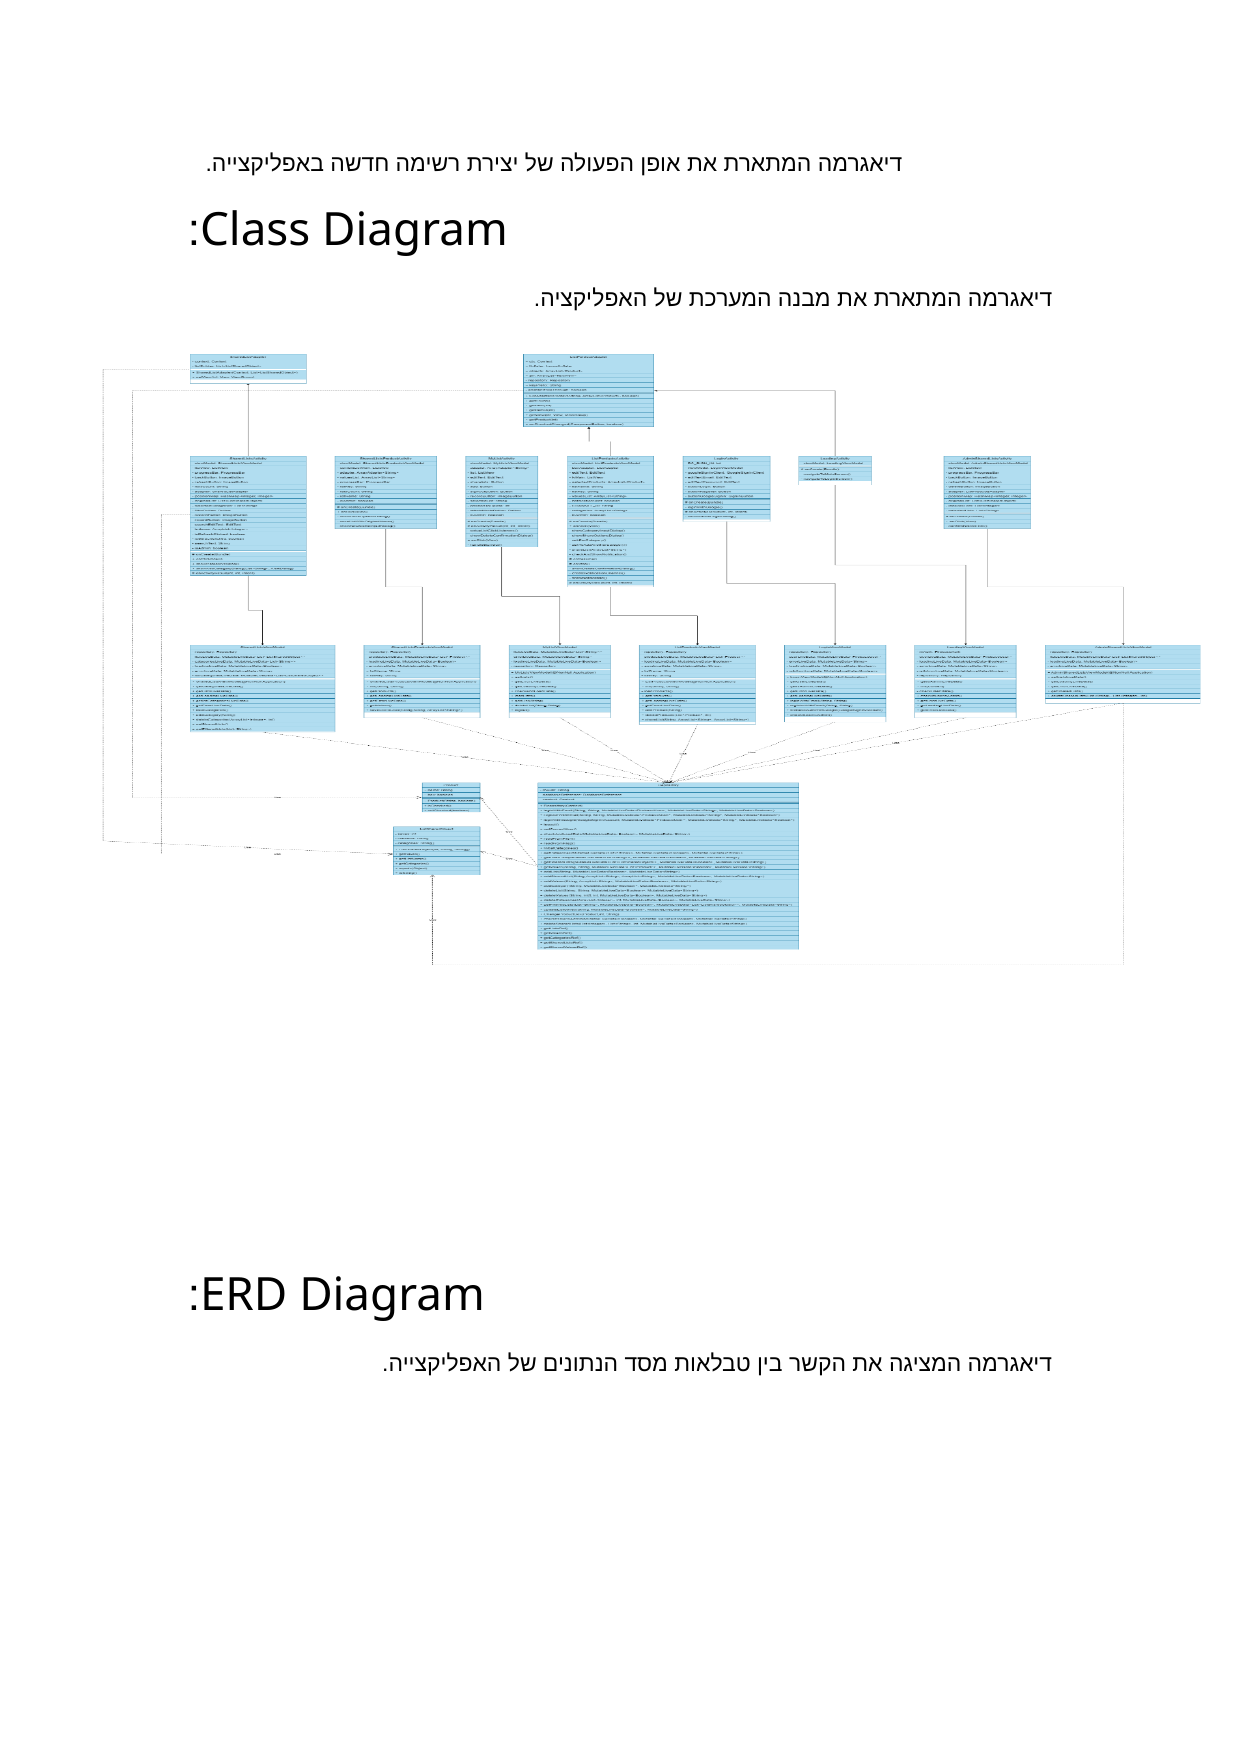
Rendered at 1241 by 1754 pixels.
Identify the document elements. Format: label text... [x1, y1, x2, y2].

text ERD Diagram: [187, 1262, 903, 1324]
text דיאגרמה המתארת את אופן הפעולה של יצירת רשימה חדשה באפליקצייה. [187, 150, 903, 176]
picture [98, 354, 1201, 967]
text דיאגרמה המציגה את הקשר בין טבלאות מסד הנתונים של האפליקצייה. [187, 1350, 1053, 1376]
text דיאגרמה המתארת את מבנה המערכת של האפליקציה. [187, 285, 1053, 312]
text Class Diagram: [187, 197, 903, 259]
